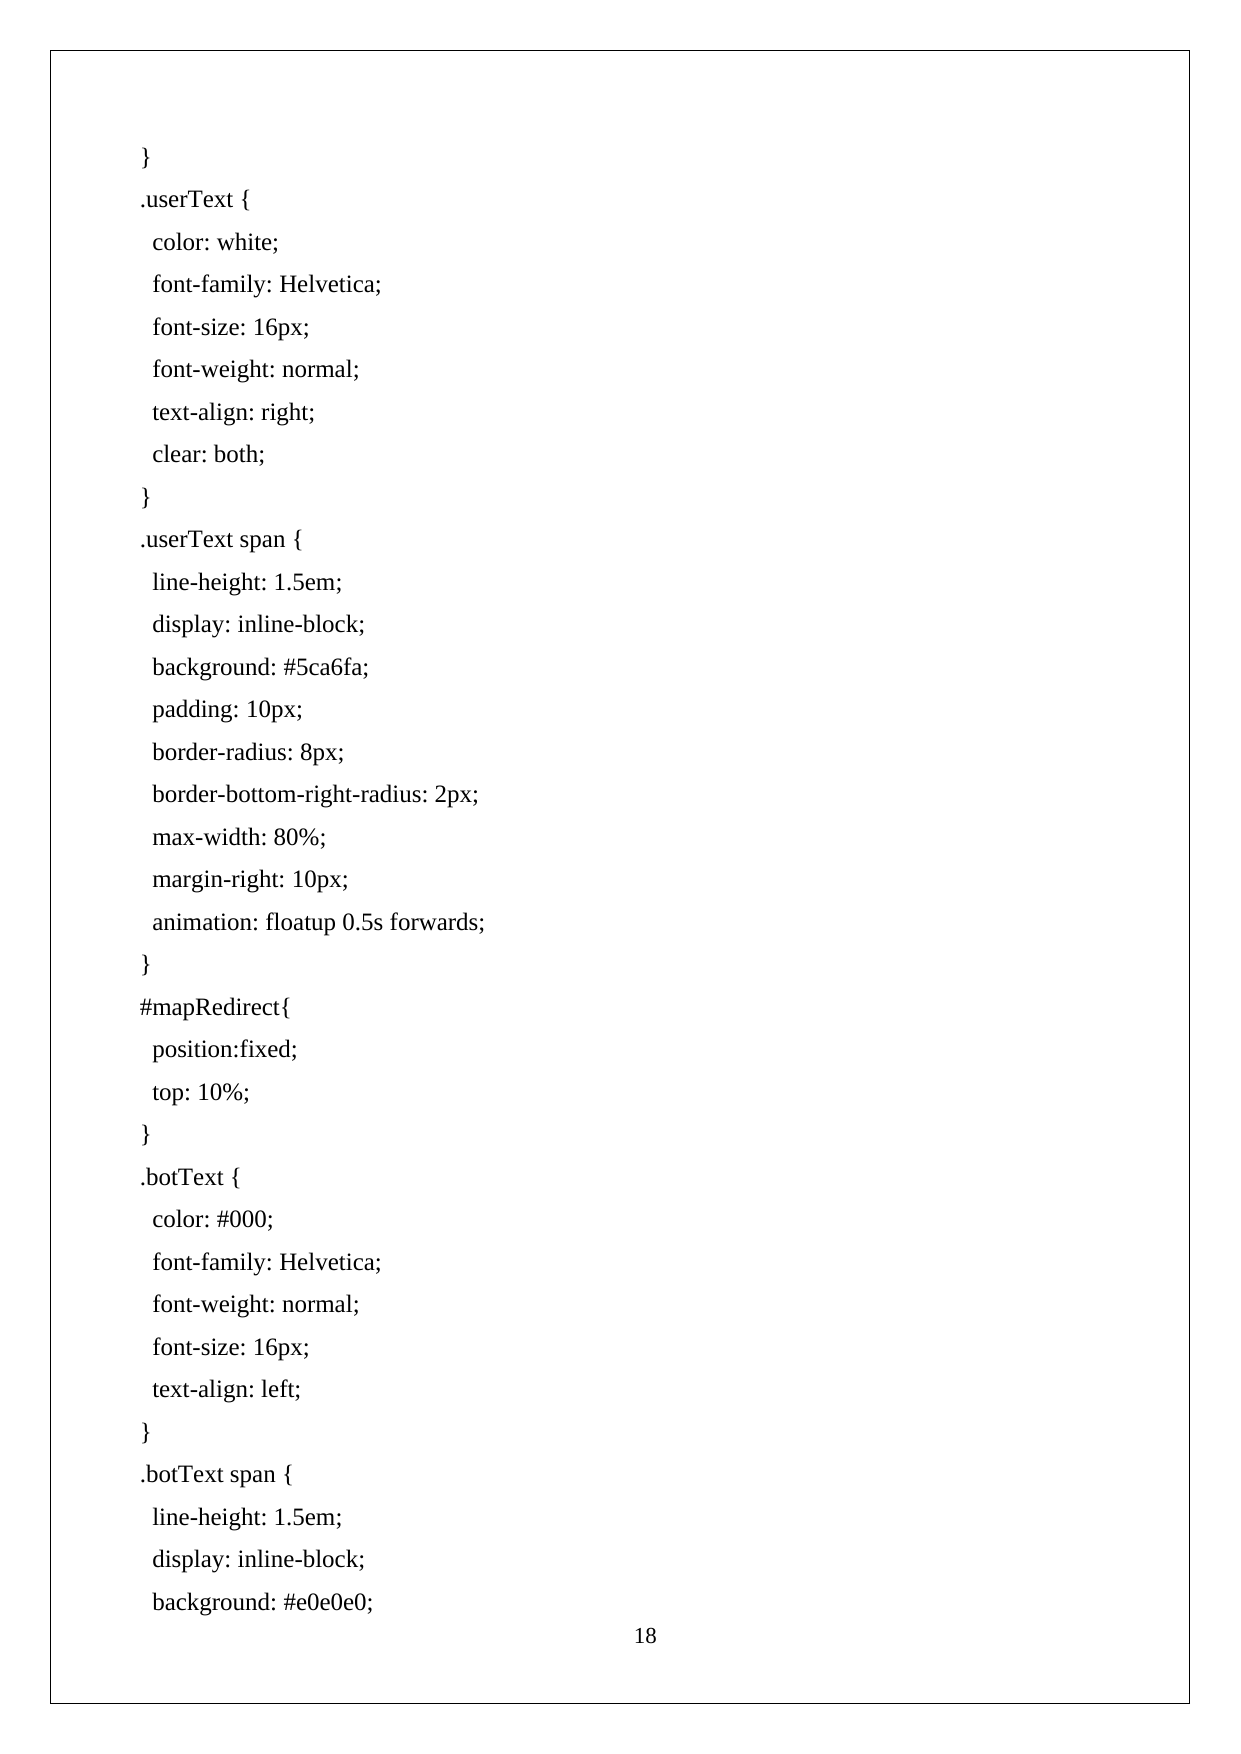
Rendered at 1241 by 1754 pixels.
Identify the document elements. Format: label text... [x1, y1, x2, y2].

text position:fixed; [139, 1034, 1151, 1063]
text .botText { [139, 1162, 1151, 1190]
text font-family: Helvetica; [139, 1247, 1151, 1275]
text font-size: 16px; [139, 312, 1151, 340]
text } [139, 1417, 1151, 1445]
text } [139, 482, 1151, 510]
text .userText span { [139, 524, 1151, 553]
text .userText { [139, 184, 1151, 213]
text clear: both; [139, 439, 1151, 468]
text font-size: 16px; [139, 1332, 1151, 1360]
text text-align: left; [139, 1374, 1151, 1403]
text color: #000; [139, 1204, 1151, 1233]
text line-height: 1.5em; [139, 1502, 1151, 1530]
text background: #e0e0e0; [139, 1587, 1151, 1615]
text font-family: Helvetica; [139, 269, 1151, 298]
text line-height: 1.5em; [139, 567, 1151, 595]
text top: 10%; [139, 1077, 1151, 1105]
text } [139, 949, 1151, 978]
text .botText span { [139, 1459, 1151, 1488]
text color: white; [139, 227, 1151, 255]
text display: inline-block; [139, 1544, 1151, 1573]
text animation: floatup 0.5s forwards; [139, 907, 1151, 935]
text display: inline-block; [139, 609, 1151, 638]
text #mapRedirect{ [139, 992, 1151, 1020]
text } [139, 142, 1151, 170]
text border-bottom-right-radius: 2px; [139, 779, 1151, 808]
text border-radius: 8px; [139, 737, 1151, 765]
text background: #5ca6fa; [139, 652, 1151, 680]
text margin-right: 10px; [139, 864, 1151, 893]
text } [139, 1119, 1151, 1148]
text font-weight: normal; [139, 354, 1151, 383]
text font-weight: normal; [139, 1289, 1151, 1318]
text max-width: 80%; [139, 822, 1151, 850]
text padding: 10px; [139, 694, 1151, 723]
text text-align: right; [139, 397, 1151, 425]
